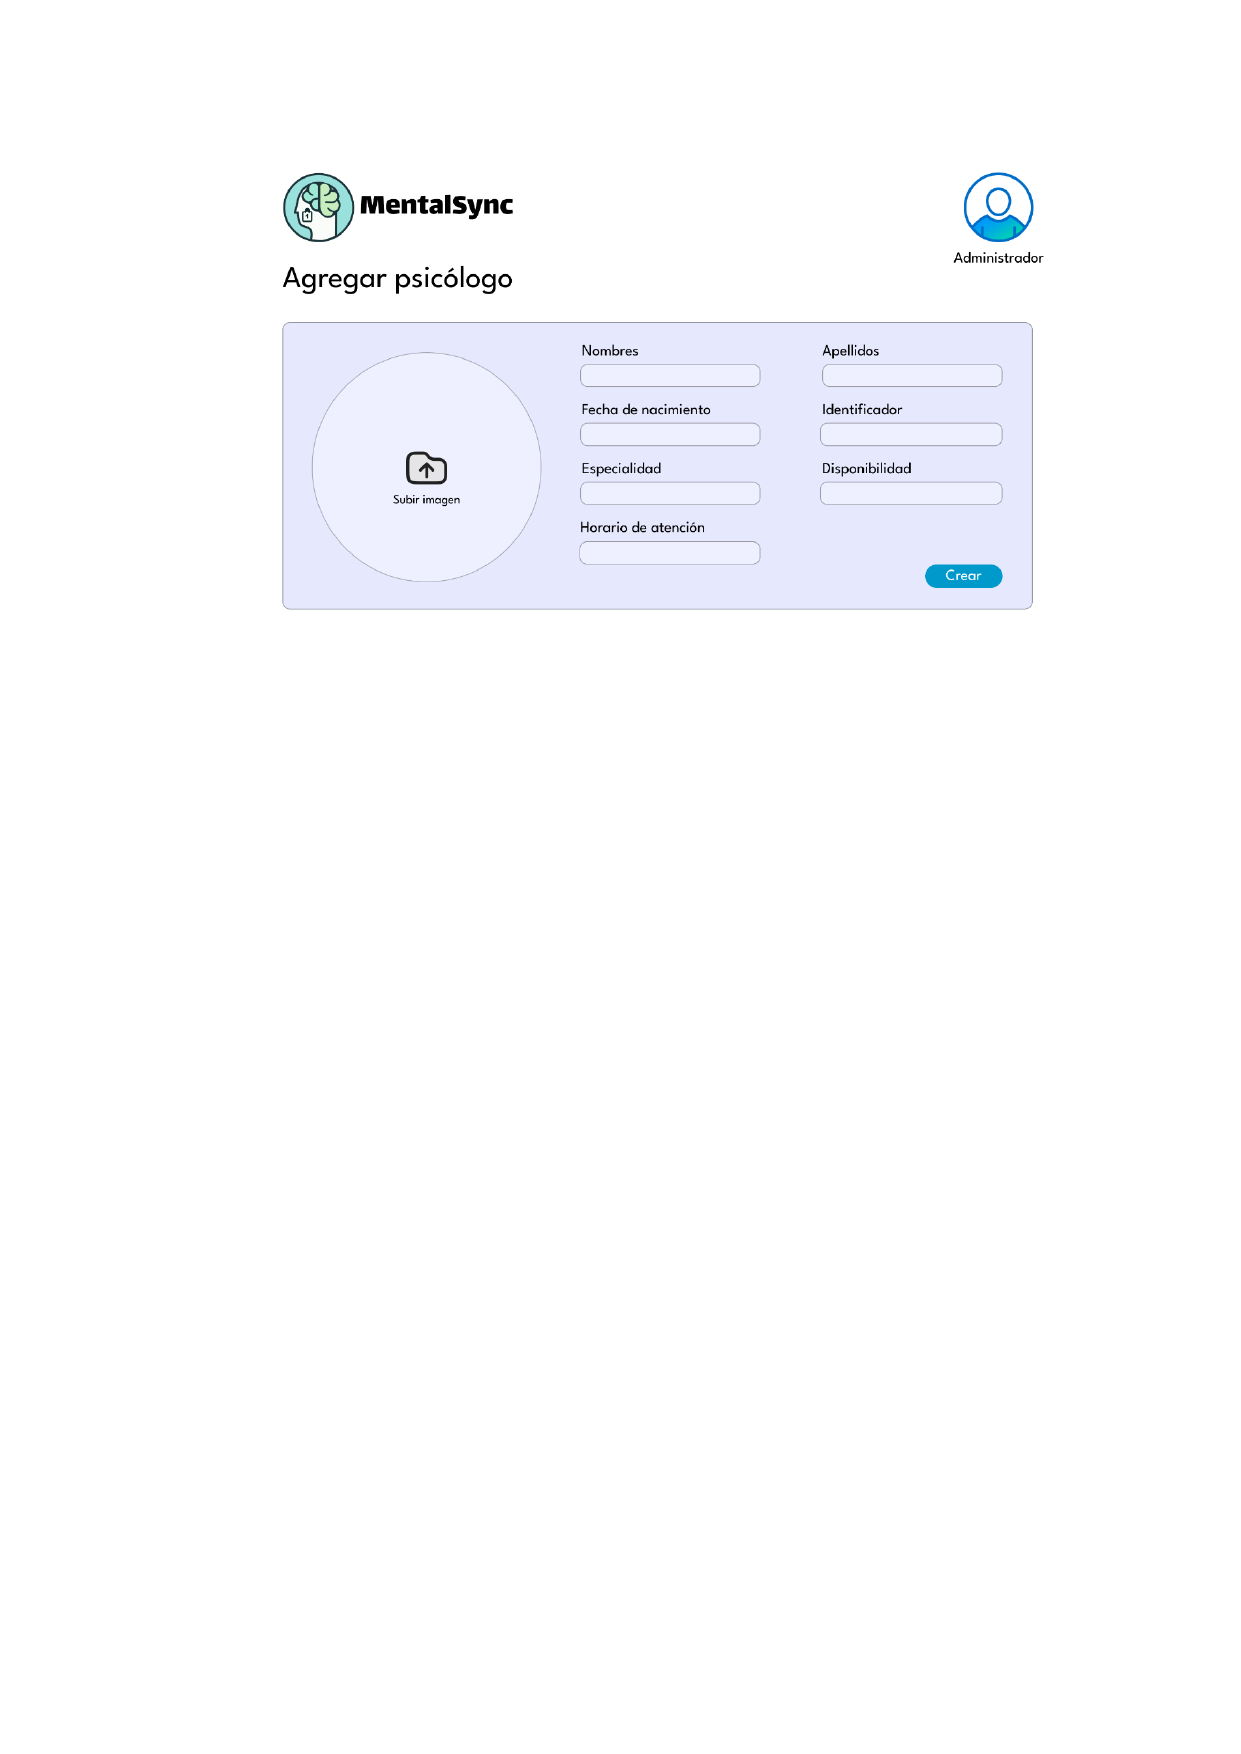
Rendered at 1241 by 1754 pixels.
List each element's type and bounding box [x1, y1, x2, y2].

picture [228, 150, 1091, 668]
